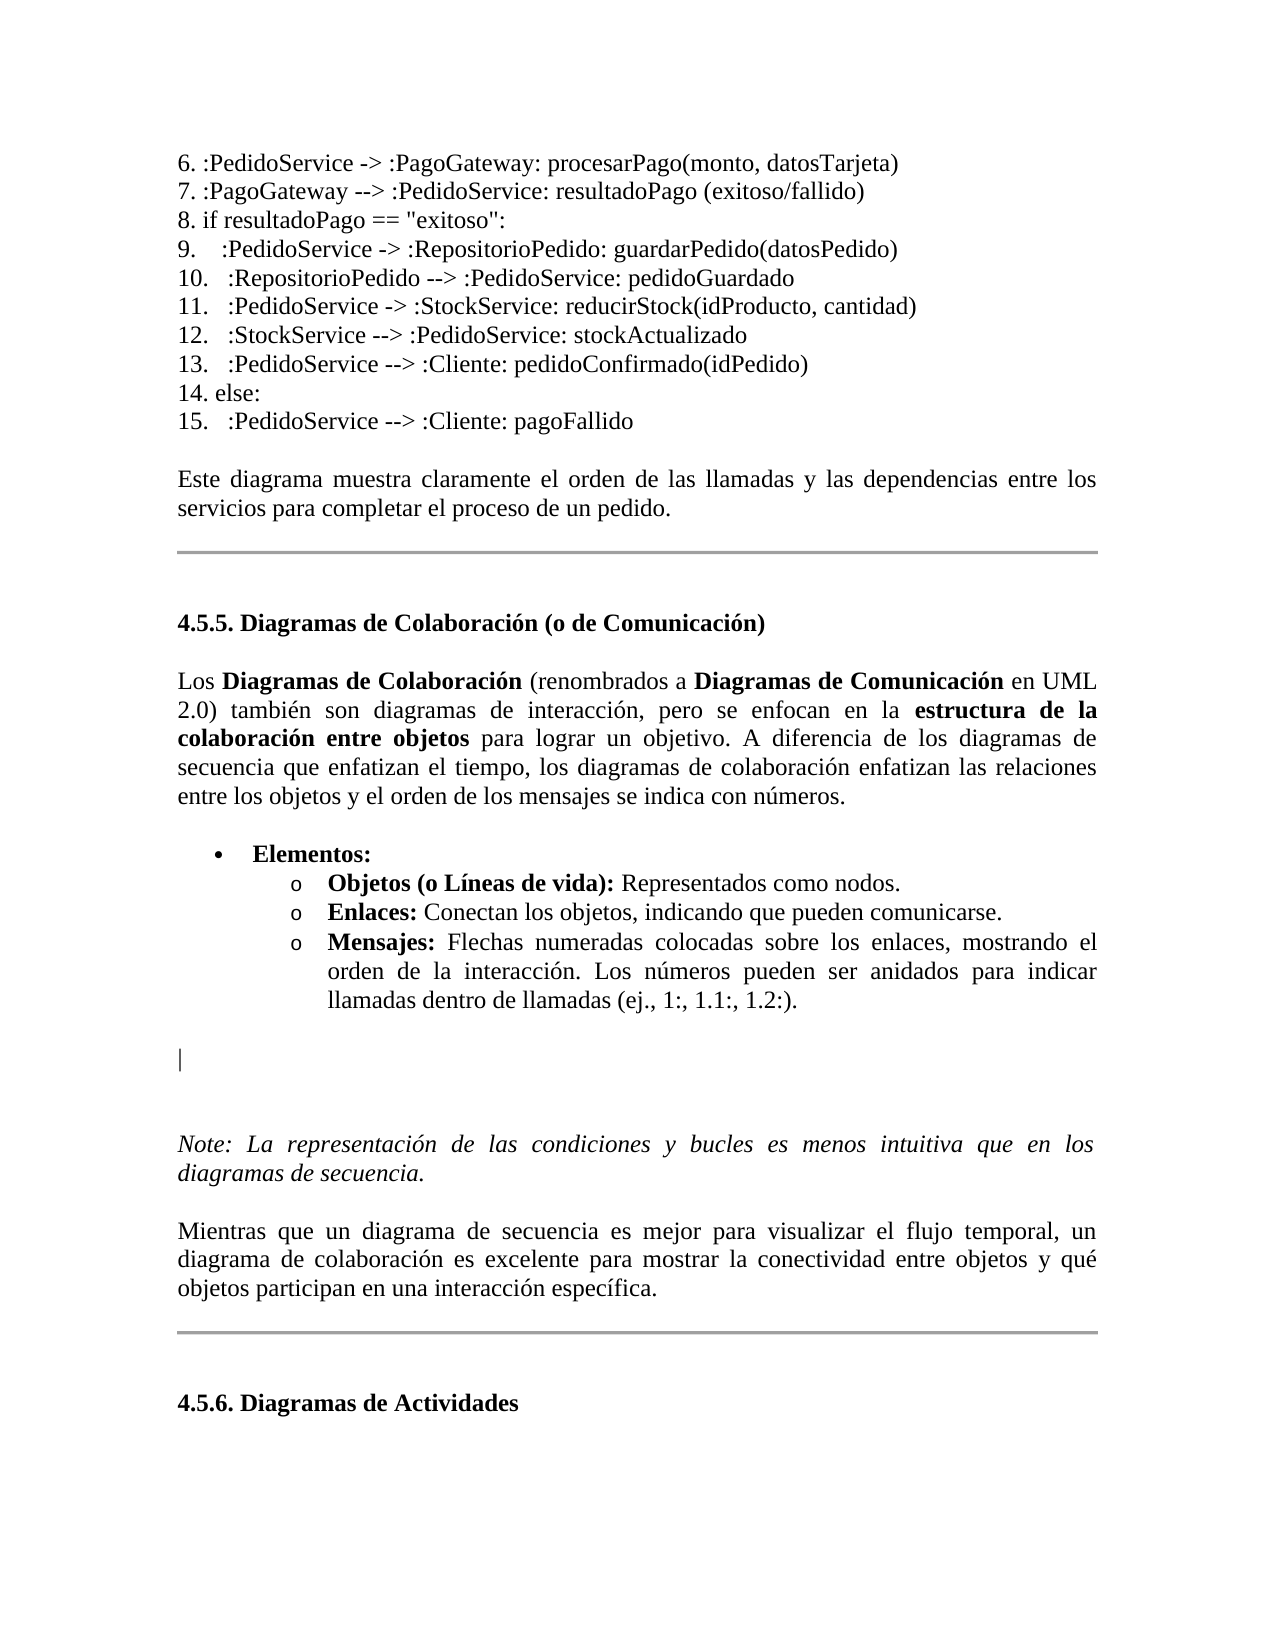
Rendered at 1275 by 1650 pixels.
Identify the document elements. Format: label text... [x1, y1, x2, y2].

text 10. :RepositorioPedido --> :PedidoService: pedidoGuardado [177, 263, 1098, 291]
text Este diagrama muestra claramente el orden de las llamadas y las dependencias entre los servicios para completar el proceso de un pedido. [177, 464, 1098, 522]
text Note: La representación de las condiciones y bucles es menos intuitiva que en los diagramas de secuencia. [177, 1129, 1098, 1187]
text 12. :StockService --> :PedidoService: stockActualizado [177, 320, 1098, 349]
text 6. :PedidoService -> :PagoGateway: procesarPago(monto, datosTarjeta) [177, 148, 1098, 176]
text 9. :PedidoService -> :RepositorioPedido: guardarPedido(datosPedido) [177, 234, 1098, 263]
text 15. :PedidoService --> :Cliente: pagoFallido [177, 406, 1098, 435]
text 7. :PagoGateway --> :PedidoService: resultadoPago (exitoso/fallido) [177, 176, 1098, 205]
text 11. :PedidoService -> :StockService: reducirStock(idProducto, cantidad) [177, 291, 1098, 320]
text 14. else: [177, 378, 1098, 406]
text Mientras que un diagrama de secuencia es mejor para visualizar el flujo temporal, un diagrama de colaboración es excelente para mostrar la conectividad entre objetos y qué objetos participan en una interacción específica. [177, 1216, 1098, 1302]
text 13. :PedidoService --> :Cliente: pedidoConfirmado(idPedido) [177, 349, 1098, 378]
text 4.5.5. Diagramas de Colaboración (o de Comunicación) [177, 608, 1098, 637]
list Elementos: [215, 839, 1098, 868]
text 8. if resultadoPago == "exitoso": [177, 205, 1098, 234]
list Enlaces: Conectan los objetos, indicando que pueden comunicarse. [290, 897, 1098, 927]
text Los Diagramas de Colaboración (renombrados a Diagramas de Comunicación en UML 2.0) también son diagramas de interacción, pero se enfocan en la estructura de la colaboración entre objetos para lograr un objetivo. A diferencia de los diagramas de secuencia que enfatizan el tiempo, los diagramas de colaboración enfatizan las relaciones entre los objetos y el orden de los mensajes se indica con números. [177, 666, 1098, 810]
text 4.5.6. Diagramas de Actividades [177, 1388, 1098, 1417]
text | [177, 1043, 1098, 1072]
list Mensajes: Flechas numeradas colocadas sobre los enlaces, mostrando el orden de la interacción. Los números pueden ser anidados para indicar llamadas dentro de llamadas (ej., 1:, 1.1:, 1.2:). [290, 927, 1098, 1014]
list Objetos (o Líneas de vida): Representados como nodos. [290, 868, 1098, 897]
